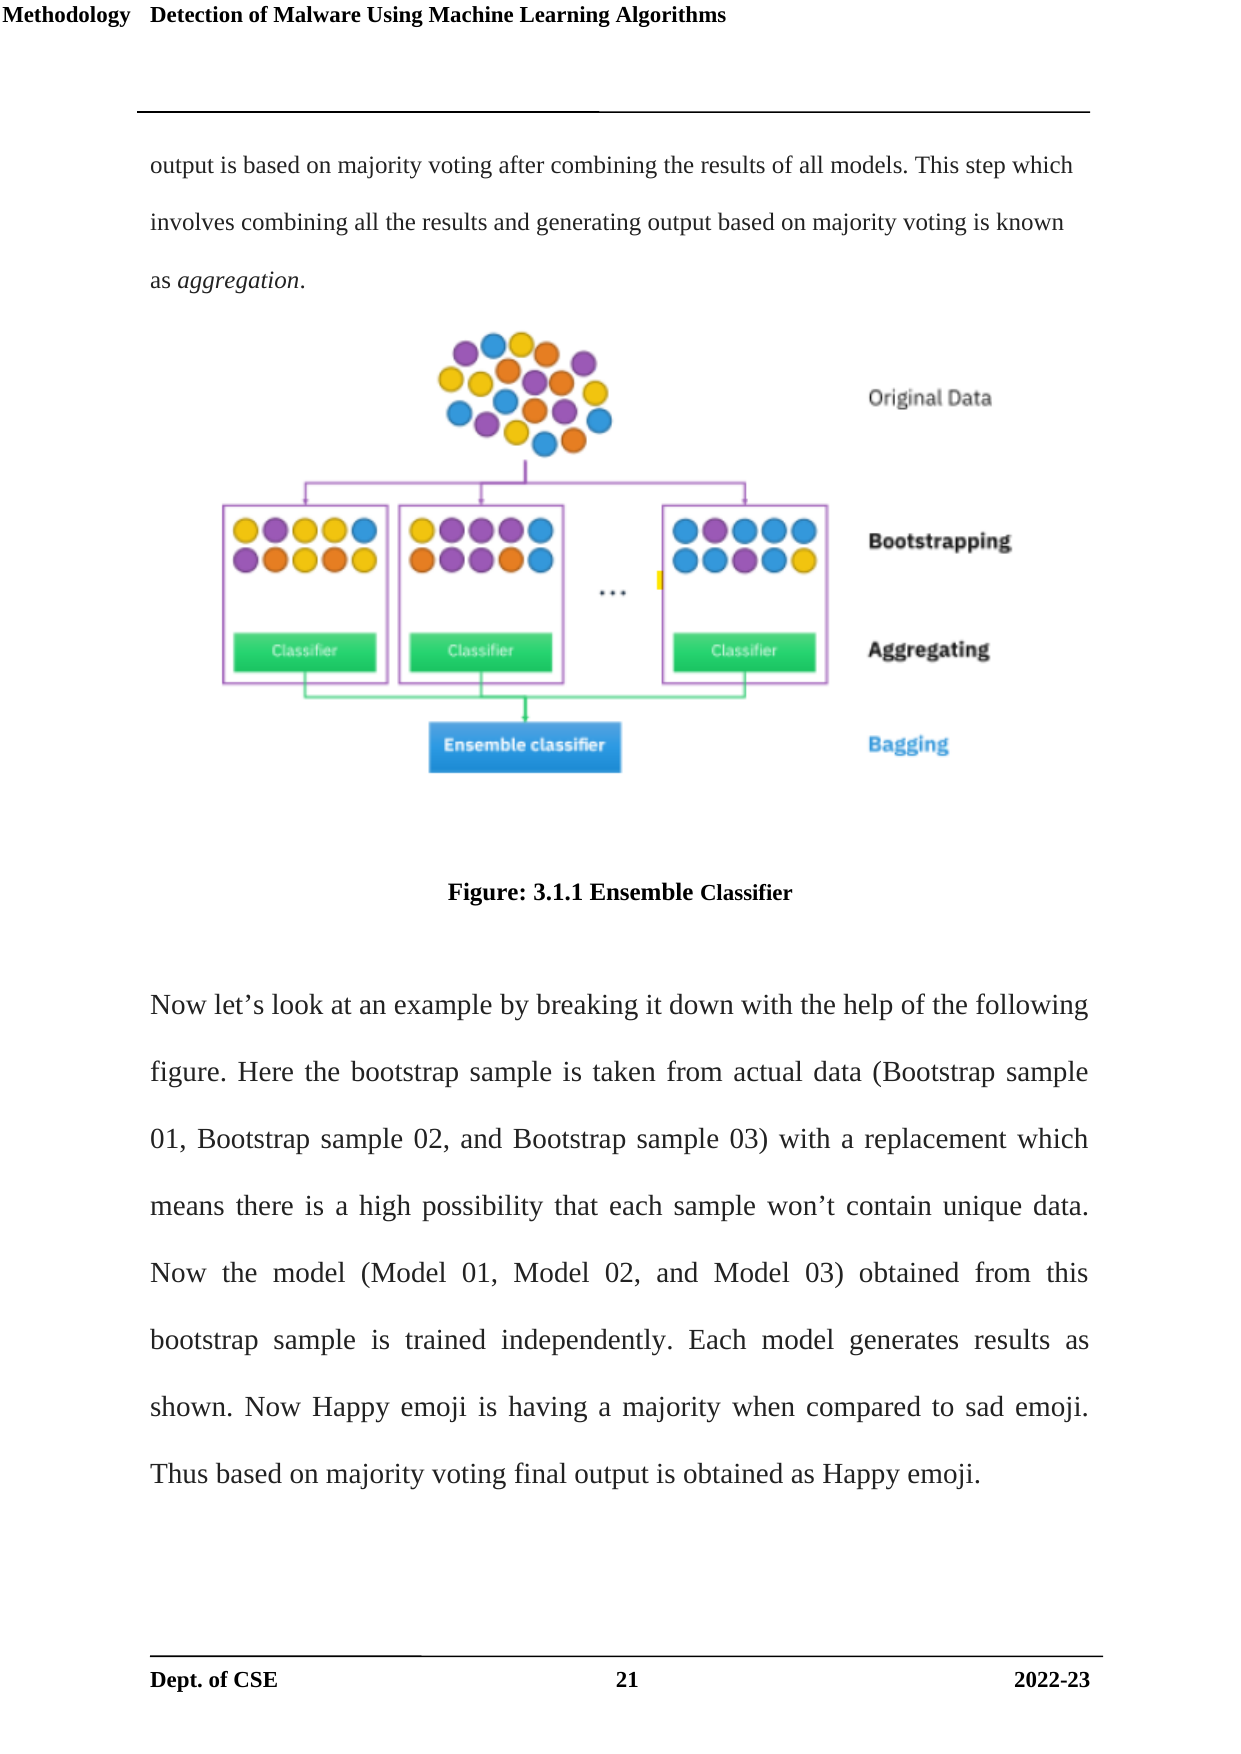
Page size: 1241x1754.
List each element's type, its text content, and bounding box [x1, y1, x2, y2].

picture [188, 322, 1053, 803]
text output is based on majority voting after combining the results of all models. This step which involves combining all the results and generating output based on majority voting is known as aggregation. [150, 150, 1090, 294]
text Figure: 3.1.1 Ensemble Classifier [150, 877, 1090, 906]
text Now let’s look at an example by breaking it down with the help of the following figure. Here the bootstrap sample is taken from actual data (Bootstrap sample 01, Bootstrap sample 02, and Bootstrap sample 03) with a replacement which means there is a high possibility that each sample won’t contain unique data. Now the model (Model 01, Model 02, and Model 03) obtained from this bootstrap sample is trained independently. Each model generates results as shown. Now Happy emoji is having a majority when compared to sad emoji. Thus based on majority voting final output is obtained as Happy emoji. [150, 987, 1090, 1490]
